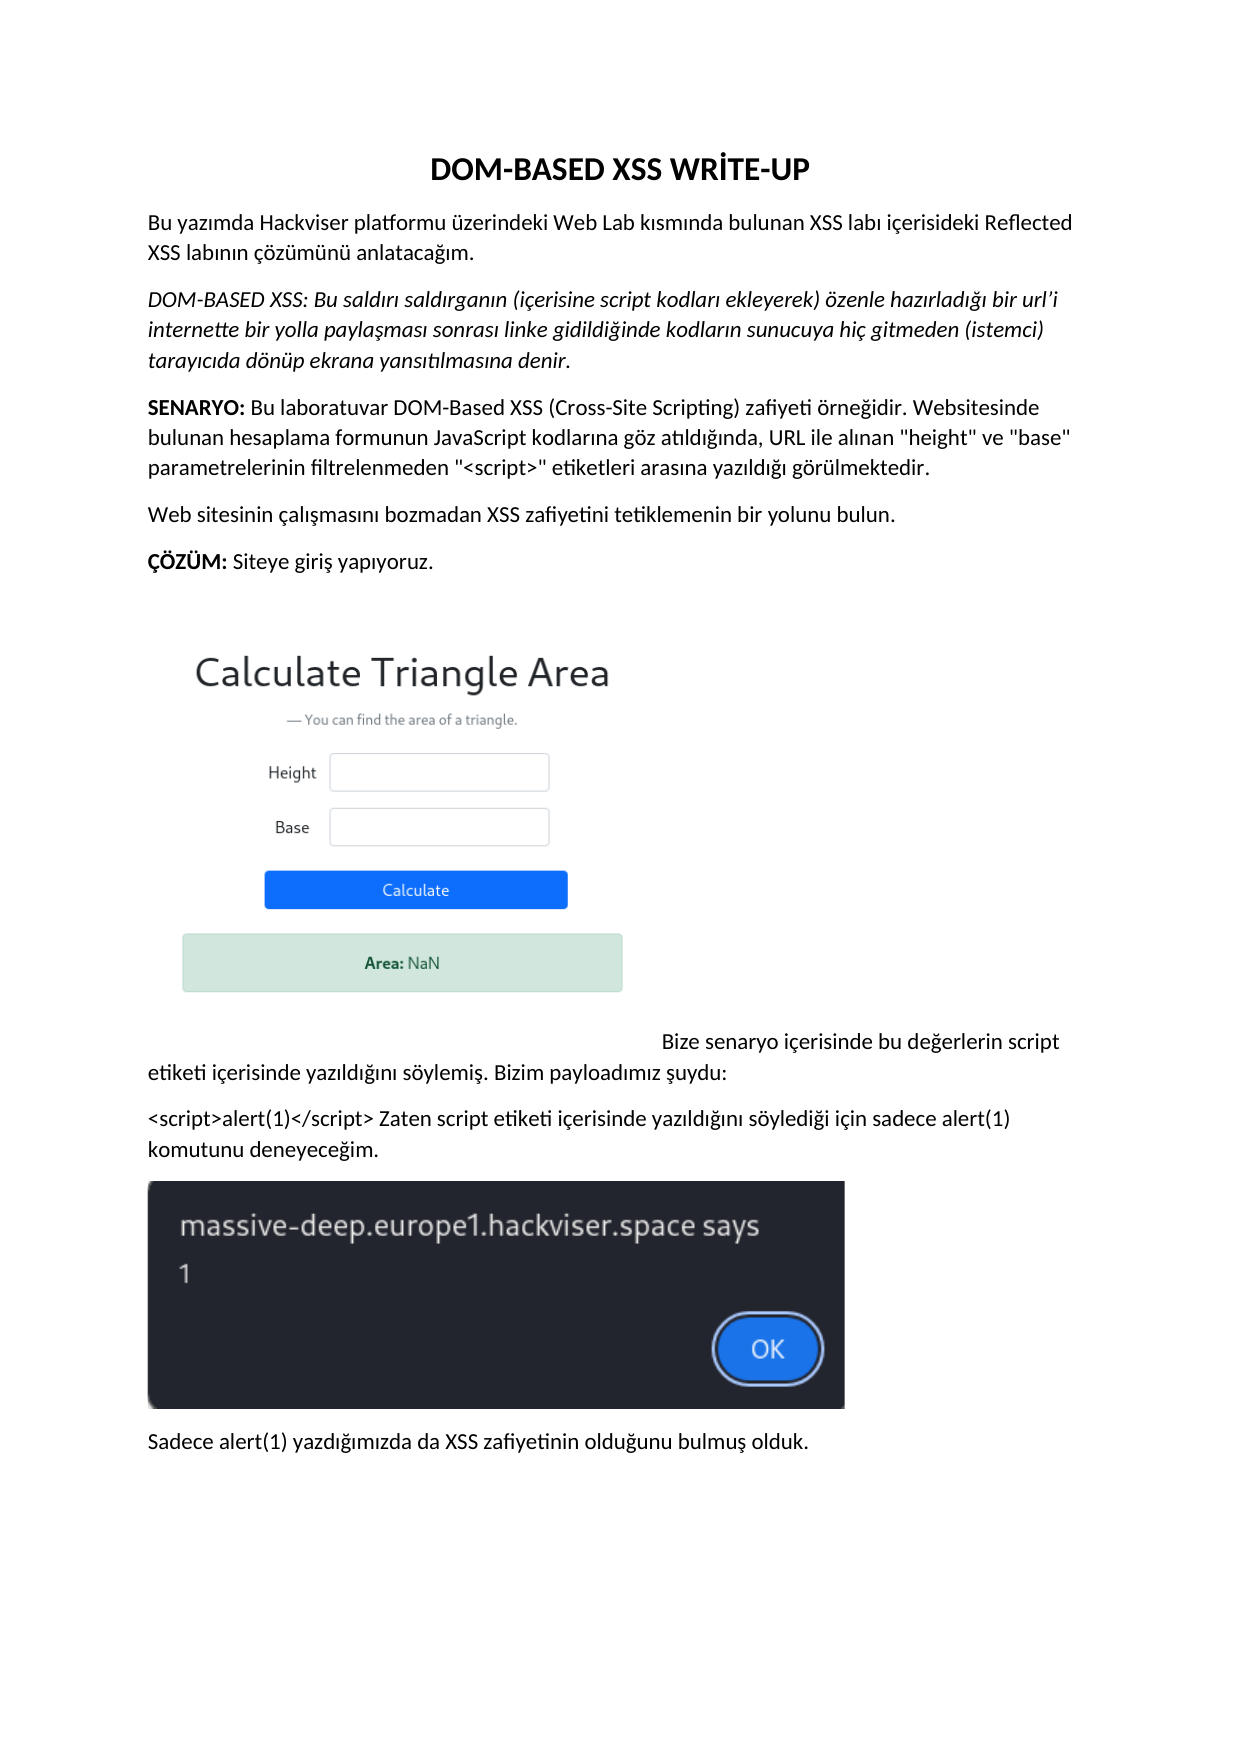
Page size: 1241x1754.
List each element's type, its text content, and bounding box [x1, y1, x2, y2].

text ÇÖZÜM: Siteye giriş yapıyoruz. [148, 547, 1093, 575]
text Sadece alert(1) yazdığımızda da XSS zafiyetinin olduğunu bulmuş olduk. [148, 1427, 1093, 1455]
text Bu yazımda Hackviser platformu üzerindeki Web Lab kısmında bulunan XSS labı içerisideki Reflected XSS labının çözümünü anlatacağım. [148, 208, 1093, 266]
picture [147, 593, 657, 1050]
text DOM-BASED XSS WRİTE-UP [148, 148, 1093, 188]
text <script>alert(1)</script> Zaten script etiketi içerisinde yazıldığını söylediği için sadece alert(1) komutunu deneyeceğim. [148, 1104, 1093, 1163]
text Web sitesinin çalışmasını bozmadan XSS zafiyetini tetiklemenin bir yolunu bulun. [148, 500, 1093, 528]
picture [147, 1181, 845, 1409]
text SENARYO: Bu laboratuvar DOM-Based XSS (Cross-Site Scripting) zafiyeti örneğidir. Websitesinde bulunan hesaplama formunun JavaScript kodlarına göz atıldığında, URL ile alınan "height" ve "base" parametrelerinin filtrelenmeden "<script>" etiketleri arasına yazıldığı görülmektedir. [148, 393, 1093, 481]
text DOM-BASED XSS: Bu saldırı saldırganın (içerisine script kodları ekleyerek) özenle hazırladığı bir url’i internette bir yolla paylaşması sonrası linke gidildiğinde kodların sunucuya hiç gitmeden (istemci) tarayıcıda dönüp ekrana yansıtılmasına denir. [148, 285, 1093, 374]
